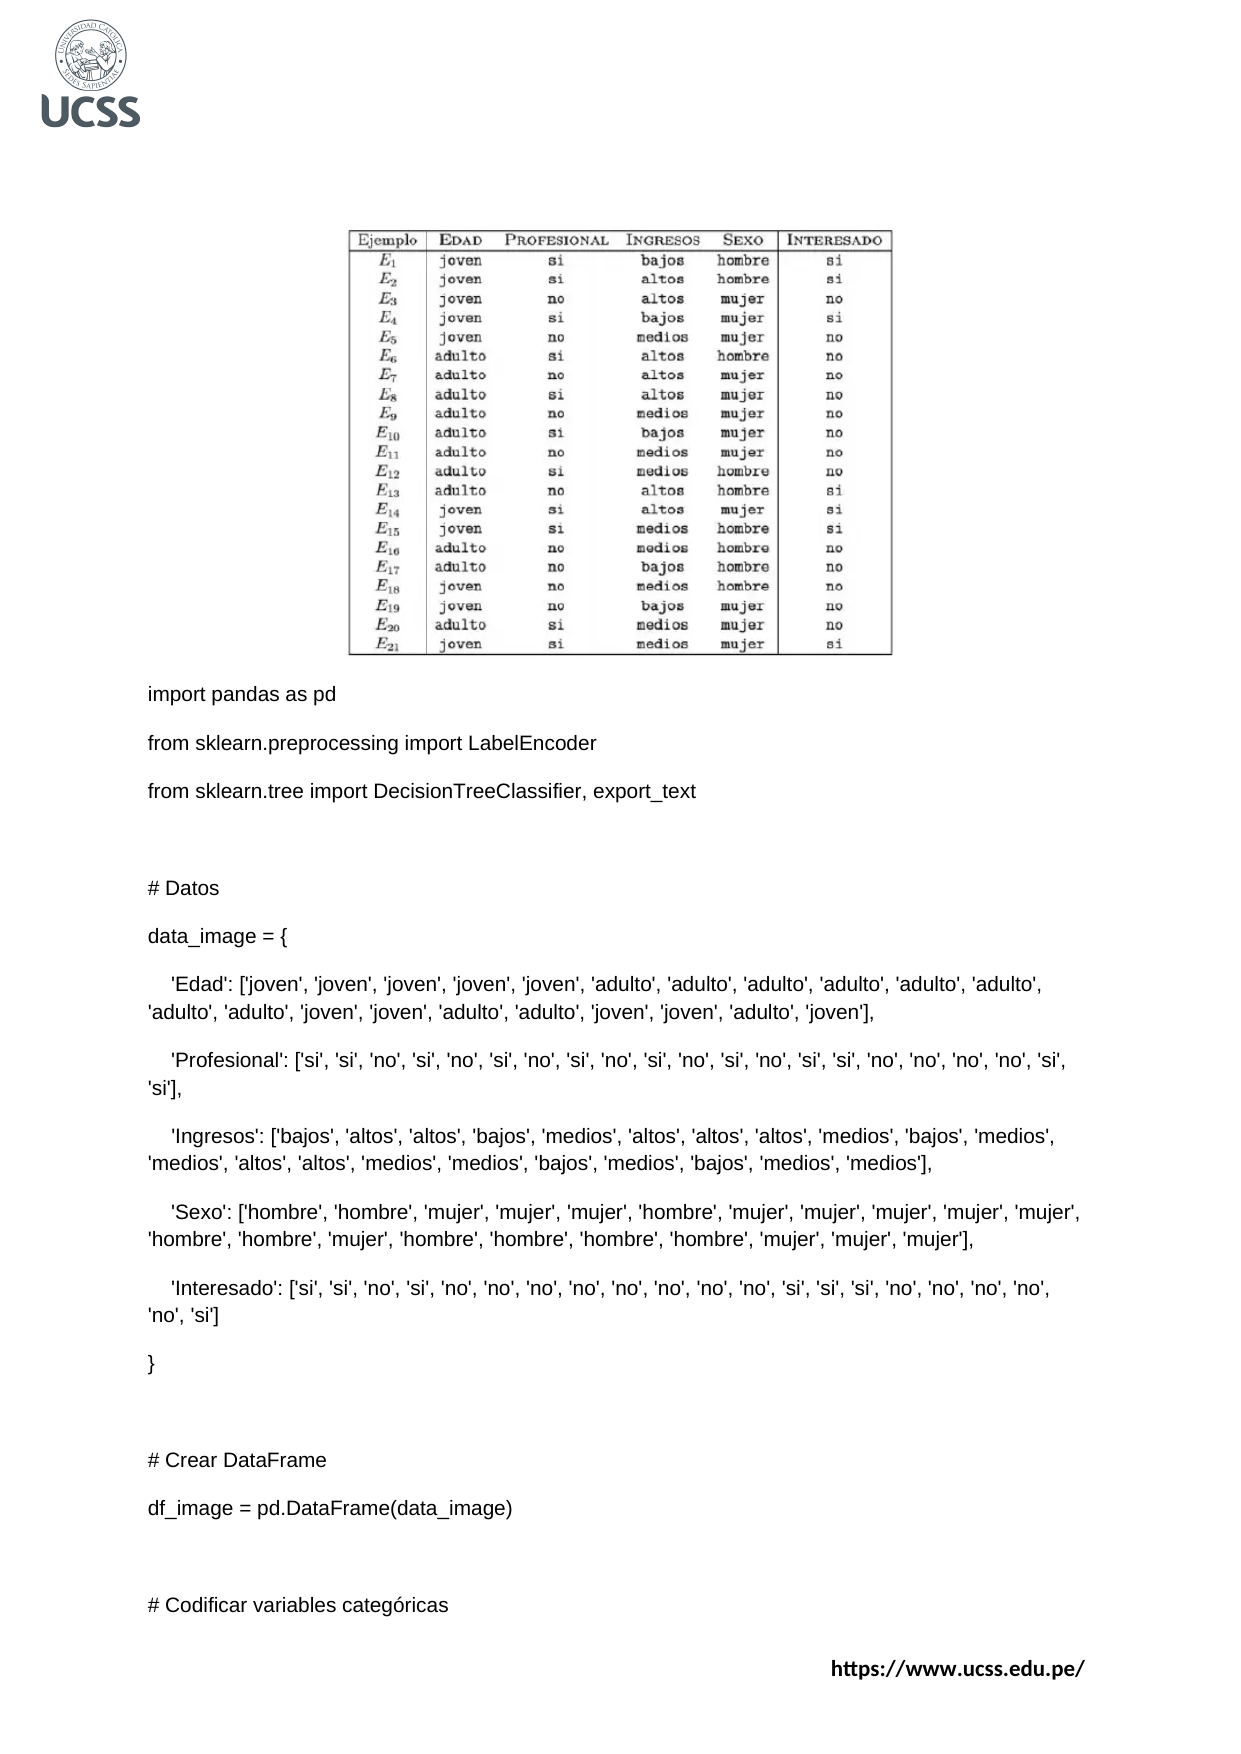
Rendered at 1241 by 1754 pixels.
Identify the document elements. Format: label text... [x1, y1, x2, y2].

text 'Interesado': ['si', 'si', 'no', 'si', 'no', 'no', 'no', 'no', 'no', 'no', 'no', 'no', 'si', 'si', 'si', 'no', 'no', 'no', 'no', 'no', 'si'] [148, 1275, 1093, 1327]
text df_image = pd.DataFrame(data_image) [148, 1496, 1093, 1520]
text from sklearn.tree import DecisionTreeClassifier, export_text [148, 779, 1093, 803]
text # Datos [148, 875, 1093, 899]
text import pandas as pd [148, 682, 1093, 706]
picture [35, 17, 145, 128]
text 'Edad': ['joven', 'joven', 'joven', 'joven', 'joven', 'adulto', 'adulto', 'adulto', 'adulto', 'adulto', 'adulto', 'adulto', 'adulto', 'joven', 'joven', 'adulto', 'adulto', 'joven', 'joven', 'adulto', 'joven'], [148, 972, 1093, 1023]
text # Crear DataFrame [148, 1448, 1093, 1472]
text from sklearn.preprocessing import LabelEncoder [148, 730, 1093, 754]
text # Codificar variables categóricas [148, 1593, 1093, 1617]
text } [148, 1351, 1093, 1375]
picture [346, 227, 894, 657]
text 'Sexo': ['hombre', 'hombre', 'mujer', 'mujer', 'mujer', 'hombre', 'mujer', 'mujer', 'mujer', 'mujer', 'mujer', 'hombre', 'hombre', 'mujer', 'hombre', 'hombre', 'hombre', 'hombre', 'mujer', 'mujer', 'mujer'], [148, 1199, 1093, 1251]
text 'Profesional': ['si', 'si', 'no', 'si', 'no', 'si', 'no', 'si', 'no', 'si', 'no', 'si', 'no', 'si', 'si', 'no', 'no', 'no', 'no', 'si', 'si'], [148, 1048, 1093, 1099]
text 'Ingresos': ['bajos', 'altos', 'altos', 'bajos', 'medios', 'altos', 'altos', 'altos', 'medios', 'bajos', 'medios', 'medios', 'altos', 'altos', 'medios', 'medios', 'bajos', 'medios', 'bajos', 'medios', 'medios'], [148, 1124, 1093, 1175]
text data_image = { [148, 924, 1093, 948]
